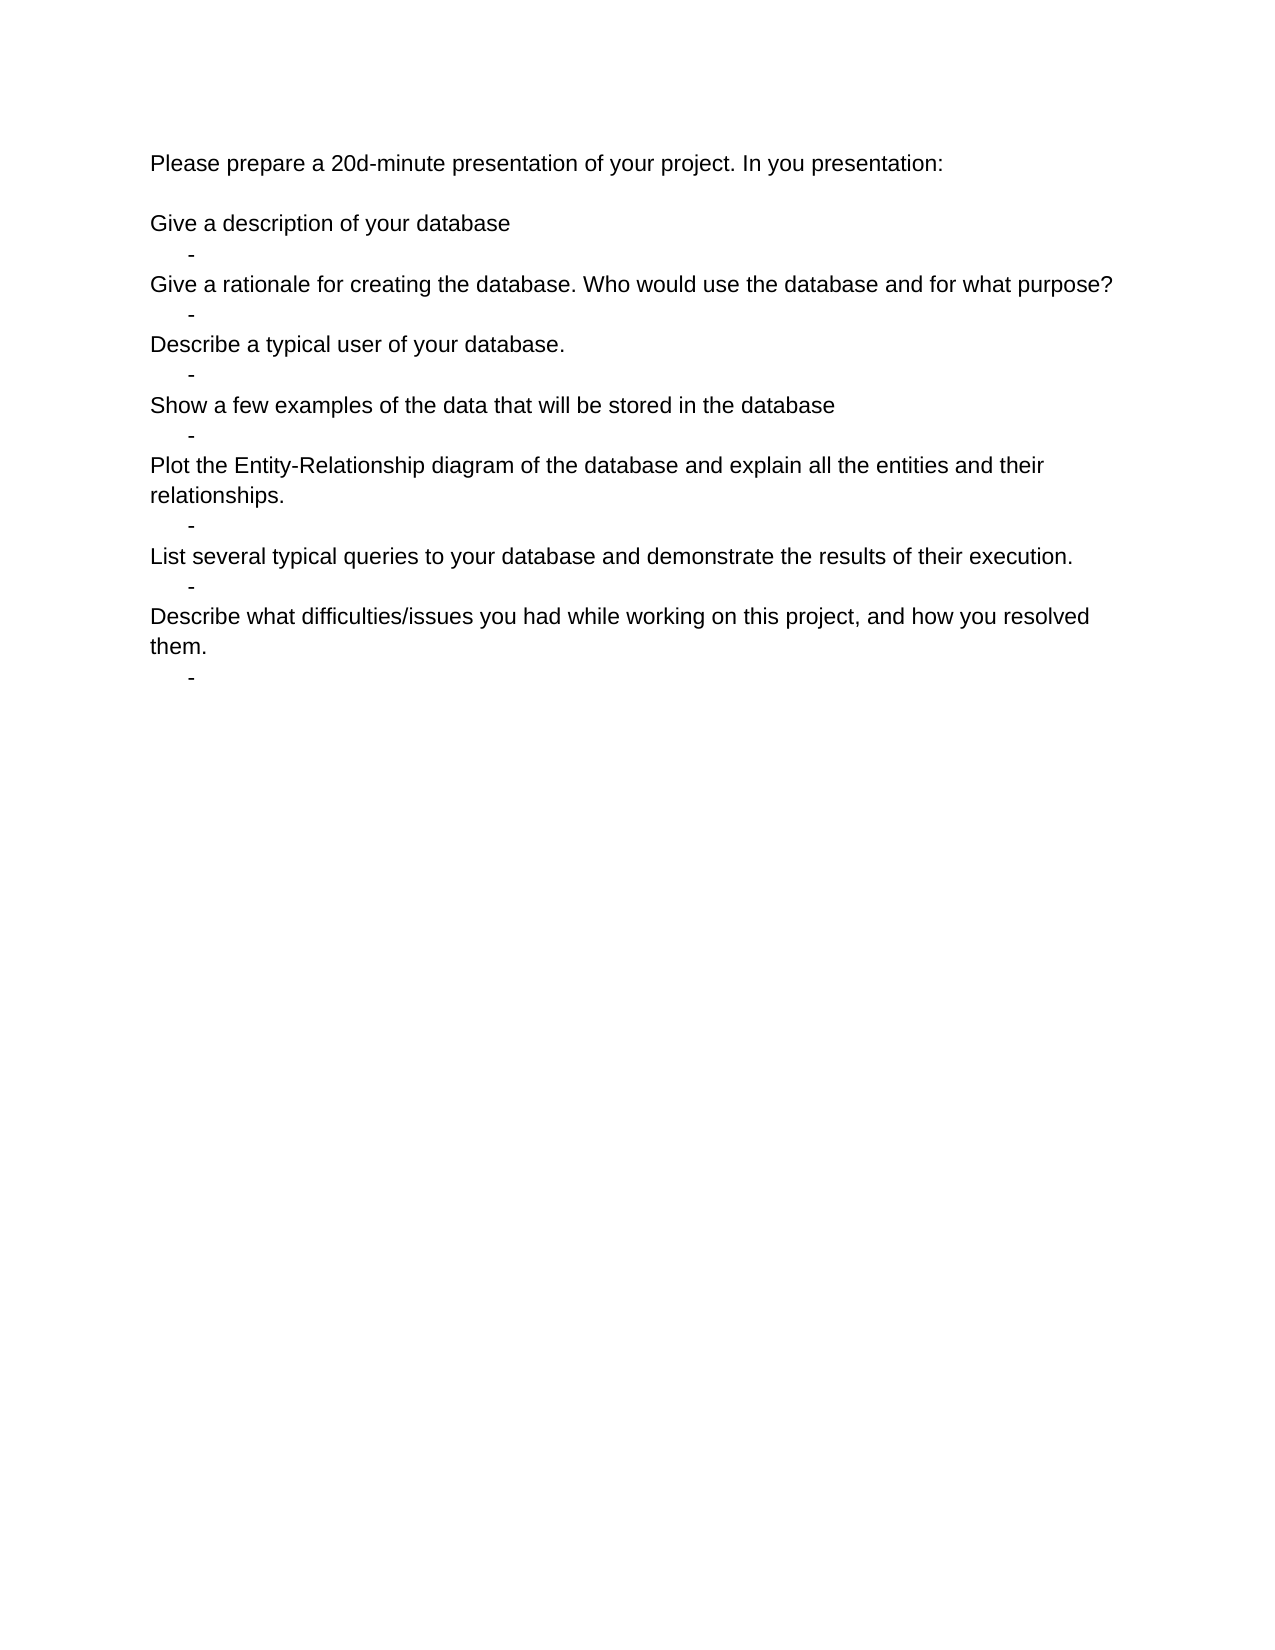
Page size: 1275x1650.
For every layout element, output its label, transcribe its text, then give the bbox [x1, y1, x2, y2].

text List several typical queries to your database and demonstrate the results of their execution. [150, 543, 1125, 569]
text Plot the Entity-Relationship diagram of the database and explain all the entities and their relationships. [150, 452, 1125, 509]
text Describe a typical user of your database. [150, 331, 1125, 358]
text Show a few examples of the data that will be stored in the database [150, 392, 1125, 418]
text Give a description of your database [150, 210, 1125, 237]
text Please prepare a 20d-minute presentation of your project. In you presentation: [150, 150, 1125, 176]
text Describe what difficulties/issues you had while working on this project, and how you resolved them. [150, 603, 1125, 660]
text Give a rationale for creating the database. Who would use the database and for what purpose? [150, 271, 1125, 297]
